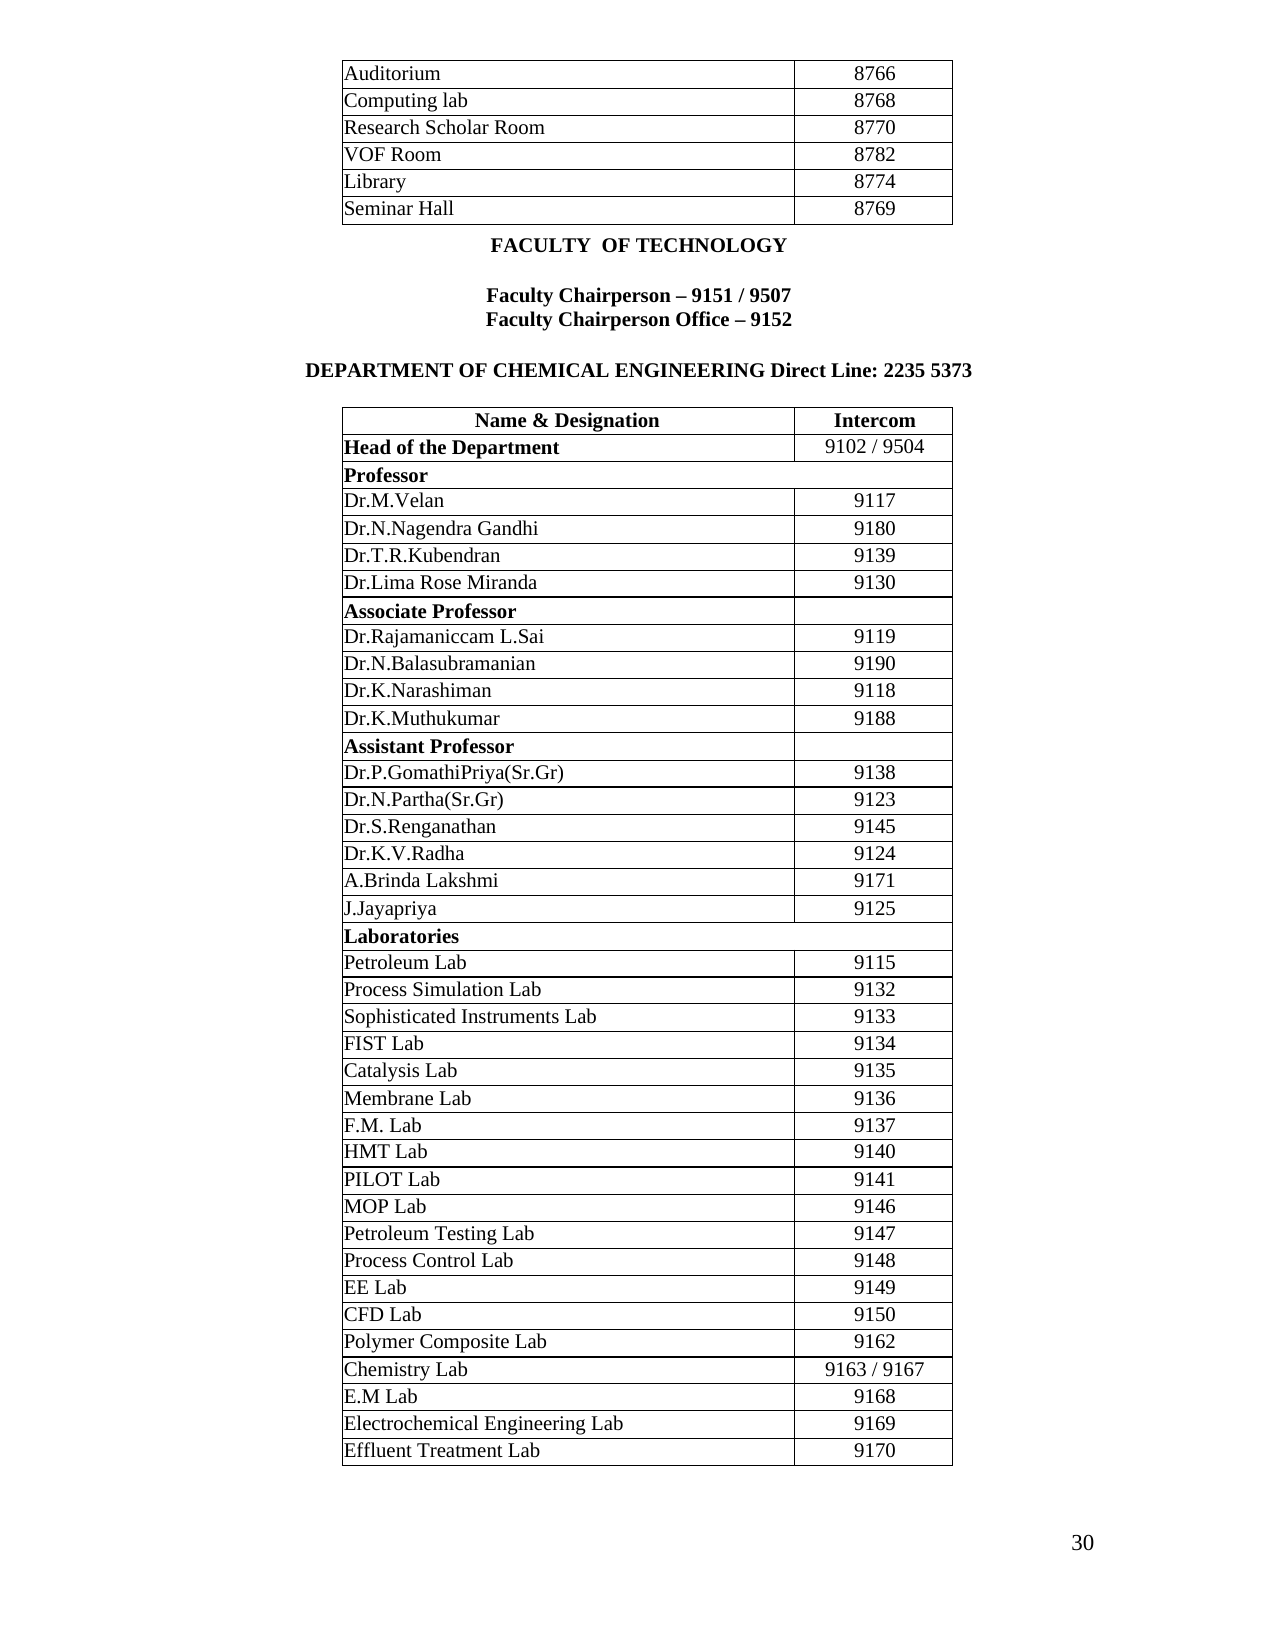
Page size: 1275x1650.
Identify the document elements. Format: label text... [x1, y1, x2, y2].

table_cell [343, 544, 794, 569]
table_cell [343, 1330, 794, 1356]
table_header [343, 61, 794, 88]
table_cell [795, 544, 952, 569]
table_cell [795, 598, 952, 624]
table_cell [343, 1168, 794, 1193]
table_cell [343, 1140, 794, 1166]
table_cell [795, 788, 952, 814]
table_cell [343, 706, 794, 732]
text Faculty Chairperson – 9151 / 9507 Faculty Chairperson Office – 9152 [481, 282, 797, 331]
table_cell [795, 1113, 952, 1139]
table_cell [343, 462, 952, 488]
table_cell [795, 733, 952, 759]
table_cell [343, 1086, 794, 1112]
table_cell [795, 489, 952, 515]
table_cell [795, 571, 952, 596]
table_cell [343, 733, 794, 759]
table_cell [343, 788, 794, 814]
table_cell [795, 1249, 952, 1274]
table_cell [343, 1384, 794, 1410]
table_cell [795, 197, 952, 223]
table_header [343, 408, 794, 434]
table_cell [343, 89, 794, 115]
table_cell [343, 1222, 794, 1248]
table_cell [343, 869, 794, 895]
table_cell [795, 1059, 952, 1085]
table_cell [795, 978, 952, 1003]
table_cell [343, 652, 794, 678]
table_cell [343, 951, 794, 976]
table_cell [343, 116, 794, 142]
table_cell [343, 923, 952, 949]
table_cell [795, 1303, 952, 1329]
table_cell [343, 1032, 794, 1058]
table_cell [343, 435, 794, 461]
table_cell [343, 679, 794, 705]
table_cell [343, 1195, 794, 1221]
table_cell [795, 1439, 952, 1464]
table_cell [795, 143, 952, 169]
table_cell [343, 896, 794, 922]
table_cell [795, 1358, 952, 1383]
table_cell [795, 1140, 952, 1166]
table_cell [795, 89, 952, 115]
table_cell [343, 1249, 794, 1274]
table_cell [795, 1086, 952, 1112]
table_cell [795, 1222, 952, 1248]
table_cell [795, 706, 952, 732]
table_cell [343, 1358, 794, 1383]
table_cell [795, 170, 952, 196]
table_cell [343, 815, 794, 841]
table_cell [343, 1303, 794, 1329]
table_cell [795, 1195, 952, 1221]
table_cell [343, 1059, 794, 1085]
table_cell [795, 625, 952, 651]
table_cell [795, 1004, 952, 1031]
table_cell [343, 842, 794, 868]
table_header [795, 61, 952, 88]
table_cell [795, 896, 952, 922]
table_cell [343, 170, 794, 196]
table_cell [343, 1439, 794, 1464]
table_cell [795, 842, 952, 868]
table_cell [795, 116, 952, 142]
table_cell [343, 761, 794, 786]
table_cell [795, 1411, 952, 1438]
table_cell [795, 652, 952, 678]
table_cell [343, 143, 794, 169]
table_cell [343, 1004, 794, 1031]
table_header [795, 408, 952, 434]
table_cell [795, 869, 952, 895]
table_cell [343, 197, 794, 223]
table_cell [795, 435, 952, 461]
text DEPARTMENT OF CHEMICAL ENGINEERING Direct Line: 2235 5373 [231, 358, 1047, 382]
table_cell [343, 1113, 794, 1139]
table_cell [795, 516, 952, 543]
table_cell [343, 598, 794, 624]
text FACULTY OF TECHNOLOGY [231, 233, 1047, 257]
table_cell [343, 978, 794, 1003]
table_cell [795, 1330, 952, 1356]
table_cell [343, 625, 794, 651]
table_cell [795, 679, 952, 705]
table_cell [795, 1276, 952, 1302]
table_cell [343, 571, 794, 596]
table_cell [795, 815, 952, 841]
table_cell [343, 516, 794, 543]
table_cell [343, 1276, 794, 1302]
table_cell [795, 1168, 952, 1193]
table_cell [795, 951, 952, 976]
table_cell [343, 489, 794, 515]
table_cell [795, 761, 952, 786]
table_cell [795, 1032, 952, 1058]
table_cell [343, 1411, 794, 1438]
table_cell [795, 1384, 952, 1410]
